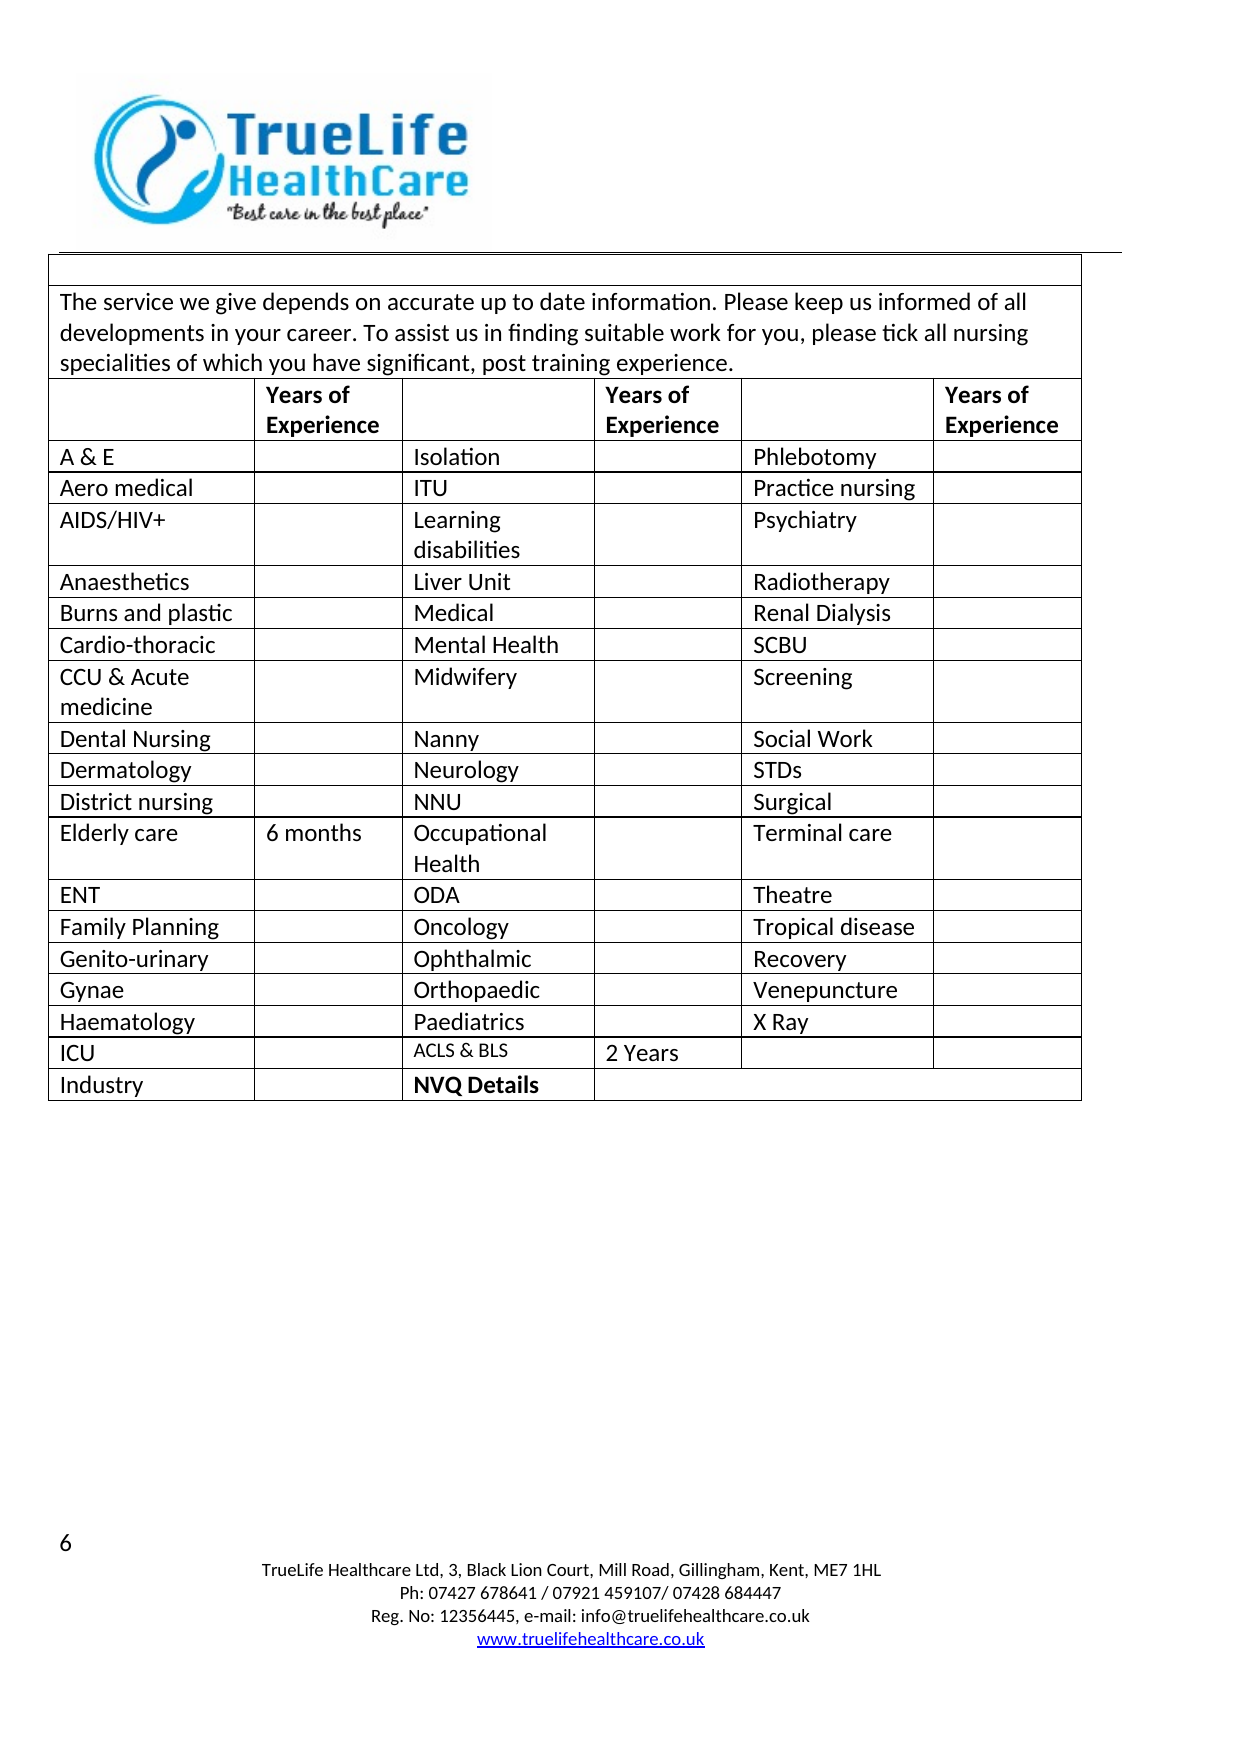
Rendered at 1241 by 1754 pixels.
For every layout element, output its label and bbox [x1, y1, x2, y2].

table_header [37, 254, 1096, 1162]
picture [76, 73, 493, 251]
